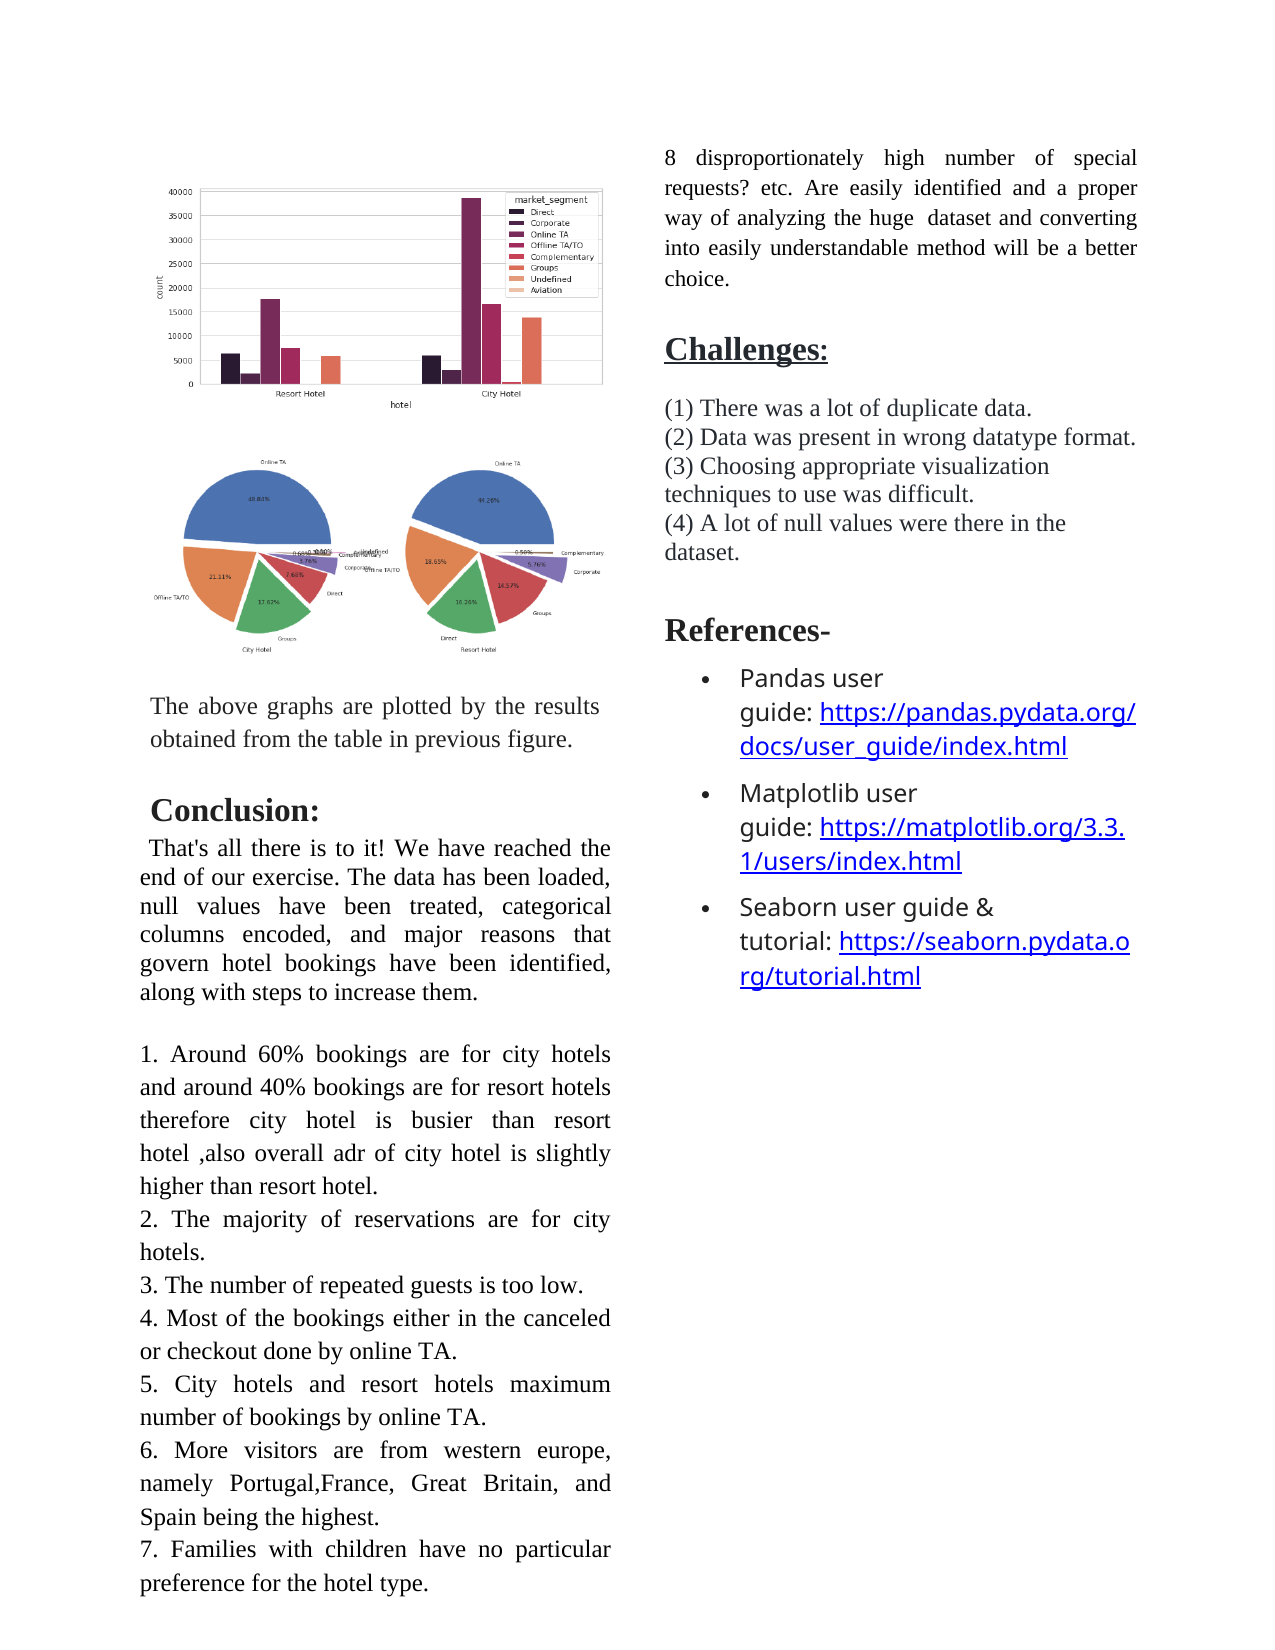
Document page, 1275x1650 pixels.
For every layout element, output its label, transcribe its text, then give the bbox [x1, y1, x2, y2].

text (4) A lot of null values were there in the dataset. [664, 508, 1137, 566]
picture [150, 183, 605, 415]
text 5. City hotels and resort hotels maximum number of bookings by online TA. [139, 1369, 612, 1431]
text 8 disproportionately high number of special requests? etc. Are easily identified and a proper way of analyzing the huge dataset and converting into easily understandable method will be a better choice. [664, 144, 1137, 291]
text 2. The majority of reservations are for city hotels. [139, 1204, 612, 1266]
text That's all there is to it! We have reached the end of our exercise. The data has been loaded, null values have been treated, categorical columns encoded, and major reasons that govern hotel bookings have been identified, along with steps to increase them. [139, 833, 612, 1006]
subtitle Challenges: [664, 329, 1137, 368]
text (2) Data was present in wrong datatype format. [664, 422, 1137, 451]
list Pandas user guide: https://pandas.pydata.org/docs/user_guide/index.html [702, 661, 1137, 763]
text 6. More visitors are from western europe, namely Portugal,France, Great Britain, and Spain being the highest. [139, 1436, 612, 1530]
picture [150, 456, 607, 656]
text 1. Around 60% bookings are for city hotels and around 40% bookings are for resort hotels therefore city hotel is busier than resort hotel ,also overall adr of city hotel is slightly higher than resort hotel. [139, 1039, 612, 1200]
text The above graphs are plotted by the results obtained from the table in previous figure. [150, 691, 600, 753]
text 3. The number of repeated guests is too low. [139, 1270, 612, 1299]
text 7. Families with children have no particular preference for the hotel type. [139, 1534, 612, 1596]
subtitle Conclusion: [150, 790, 612, 829]
list Seaborn user guide & tutorial: https://seaborn.pydata.org/tutorial.html [702, 890, 1137, 992]
text (1) There was a lot of duplicate data. [664, 393, 1137, 422]
text 4. Most of the bookings either in the canceled or checkout done by online TA. [139, 1303, 612, 1365]
text (3) Choosing appropriate visualization techniques to use was difficult. [664, 451, 1137, 508]
list Matplotlib user guide: https://matplotlib.org/3.3.1/users/index.html [702, 775, 1137, 877]
text References- [664, 610, 1137, 648]
